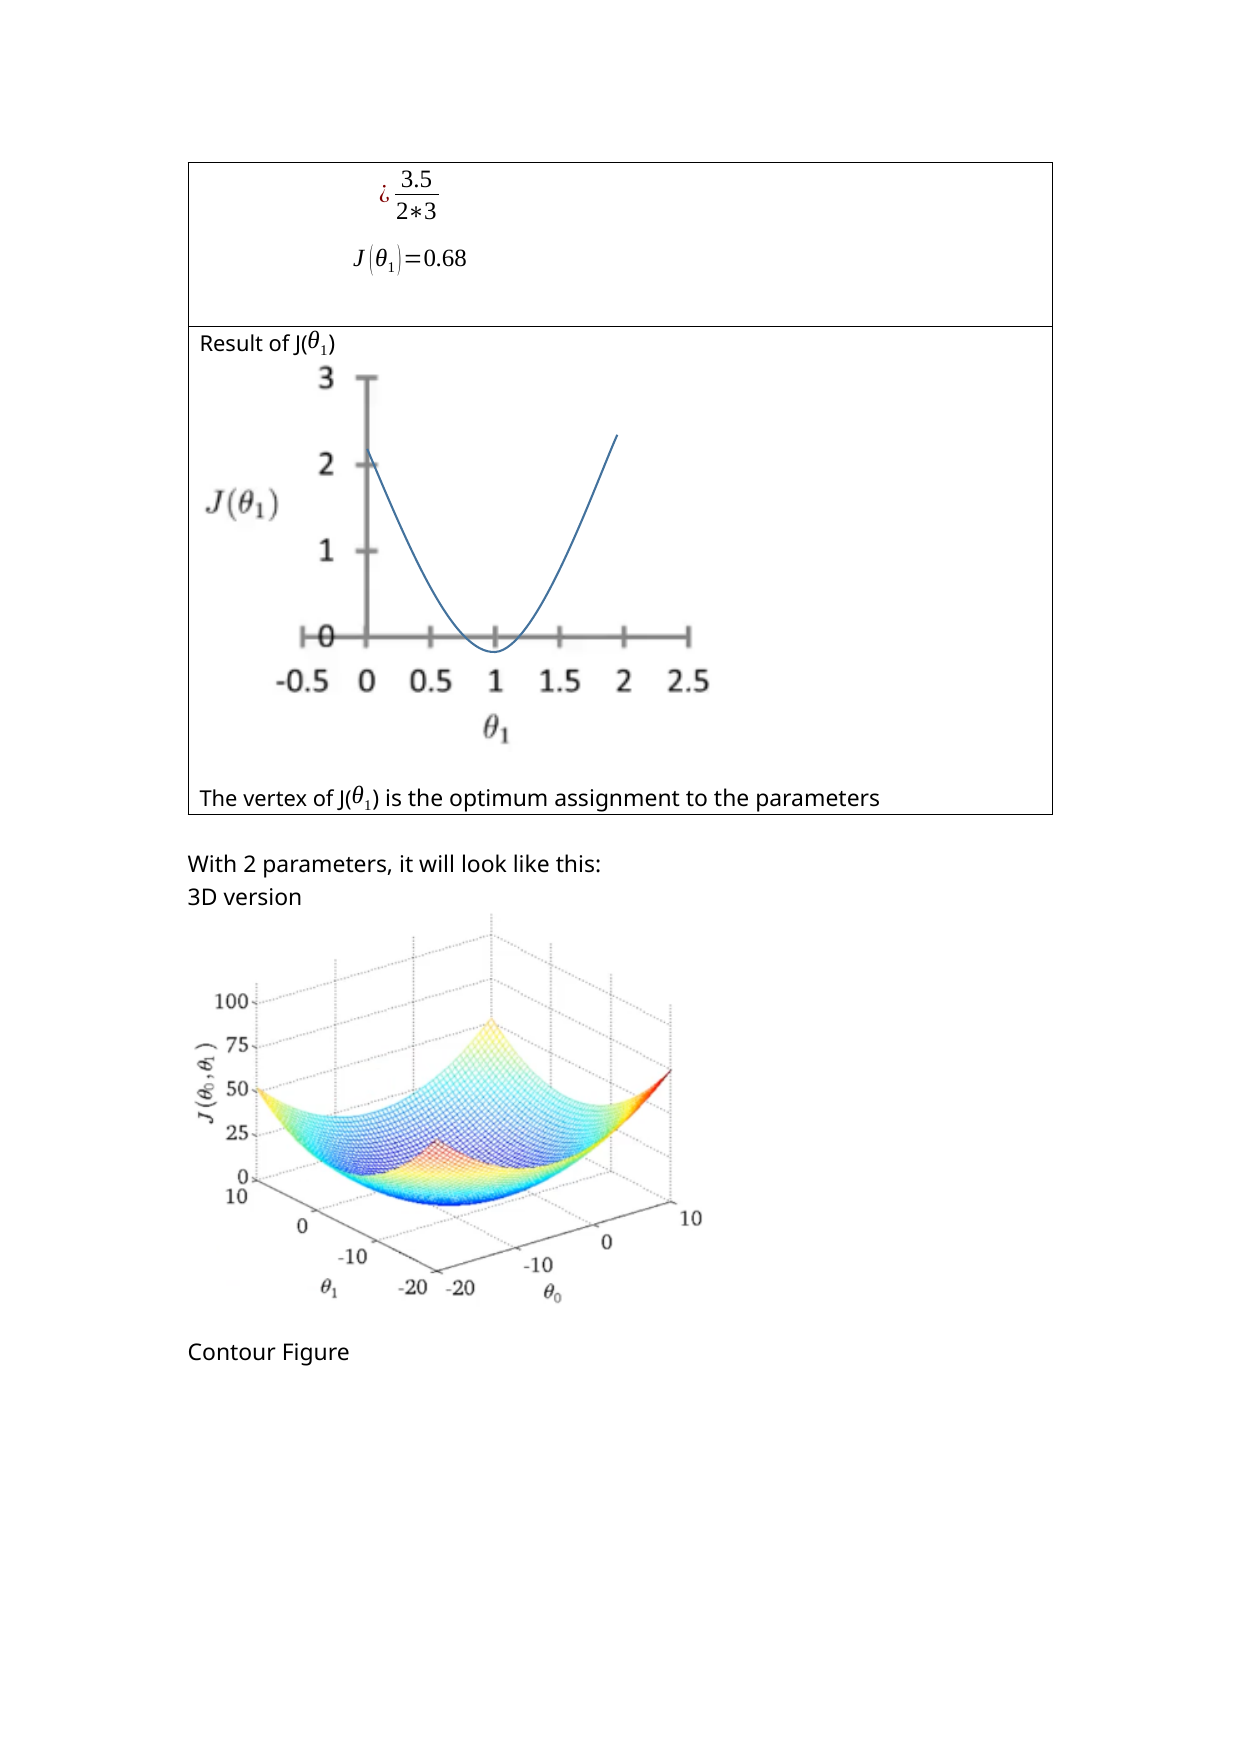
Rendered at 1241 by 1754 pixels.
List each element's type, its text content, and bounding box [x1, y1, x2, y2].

text Contour Figure [187, 1335, 1053, 1368]
text 3D version [187, 880, 1053, 913]
picture [199, 359, 719, 752]
table_cell [631, 163, 1052, 326]
table_cell [189, 163, 631, 326]
text With 2 parameters, it will look like this: [187, 848, 1053, 880]
table_cell Result of J() The vertex of J() is the optimum assignment to the parameters [189, 327, 1052, 814]
picture [187, 912, 709, 1307]
